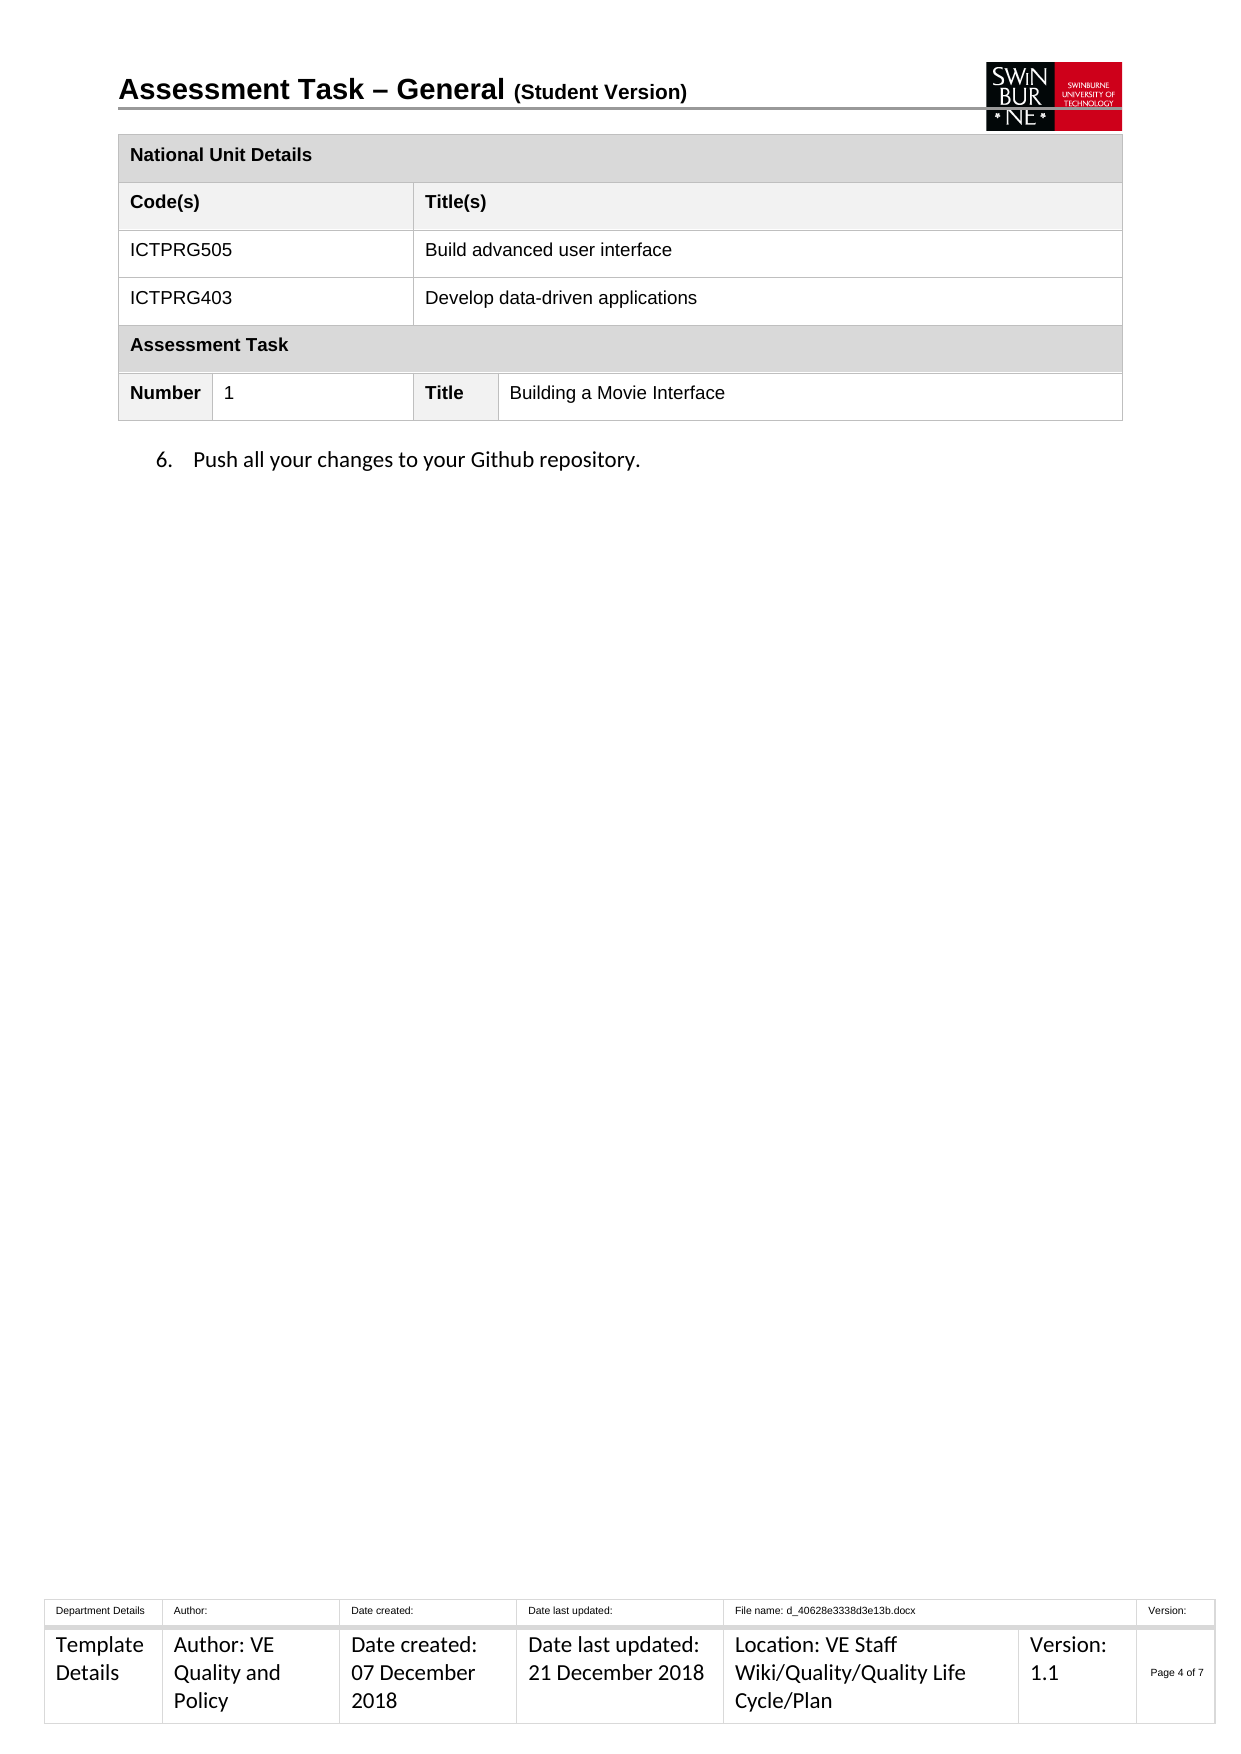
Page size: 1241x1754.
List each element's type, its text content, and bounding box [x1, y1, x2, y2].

picture [986, 62, 1123, 131]
list Push all your changes to your Github repository. [156, 445, 1122, 473]
